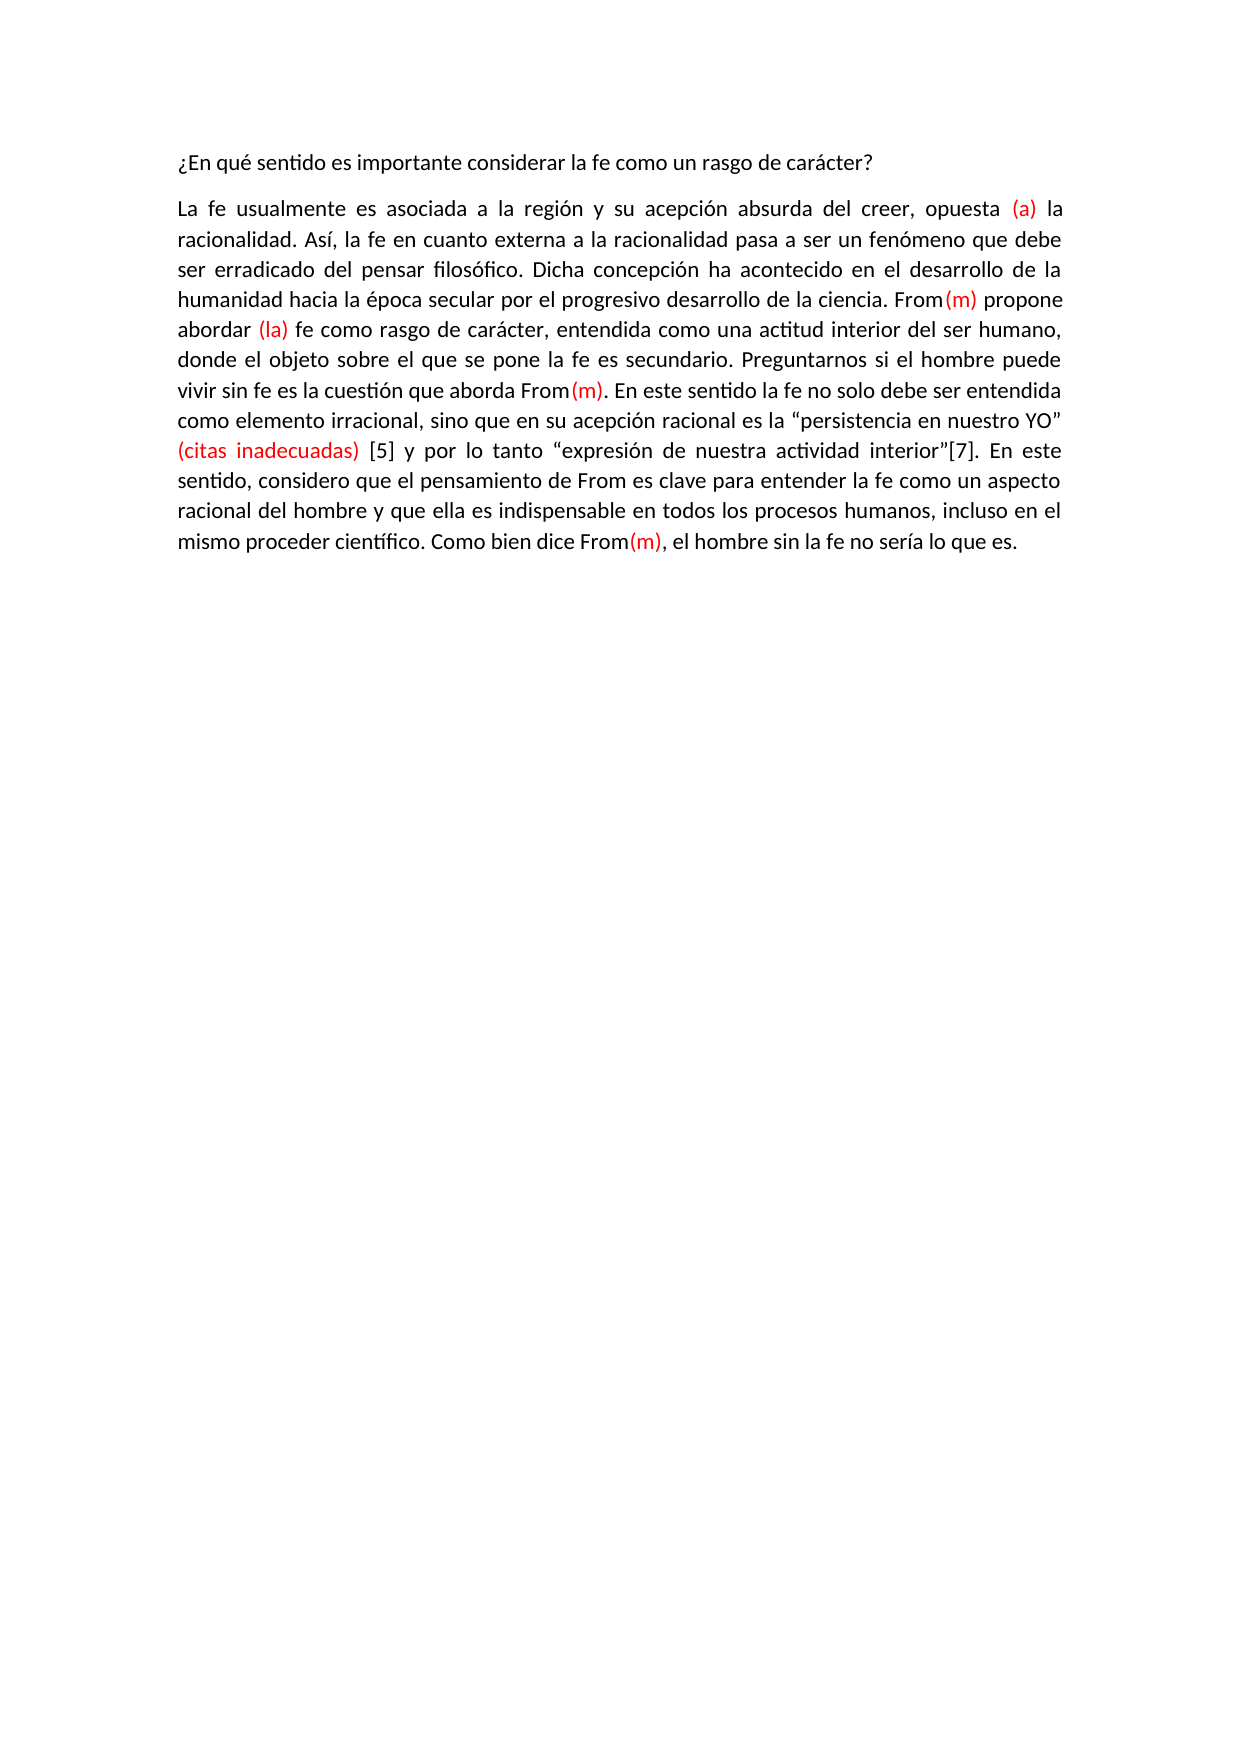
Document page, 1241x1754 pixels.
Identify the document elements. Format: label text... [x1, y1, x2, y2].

text ¿En qué sentido es importante considerar la fe como un rasgo de carácter? [177, 148, 1063, 176]
text La fe usualmente es asociada a la región y su acepción absurda del creer, opuesta (a) la racionalidad. Así, la fe en cuanto externa a la racionalidad pasa a ser un fenómeno que debe ser erradicado del pensar filosófico. Dicha concepción ha acontecido en el desarrollo de la humanidad hacia la época secular por el progresivo desarrollo de la ciencia. From(m) propone abordar (la) fe como rasgo de carácter, entendida como una actitud interior del ser humano, donde el objeto sobre el que se pone la fe es secundario. Preguntarnos si el hombre puede vivir sin fe es la cuestión que aborda From(m). En este sentido la fe no solo debe ser entendida como elemento irracional, sino que en su acepción racional es la “persistencia en nuestro YO” (citas inadecuadas) [5] y por lo tanto “expresión de nuestra actividad interior”[7]. En este sentido, considero que el pensamiento de From es clave para entender la fe como un aspecto racional del hombre y que ella es indispensable en todos los procesos humanos, incluso en el mismo proceder científico. Como bien dice From(m), el hombre sin la fe no sería lo que es. [177, 194, 1063, 555]
